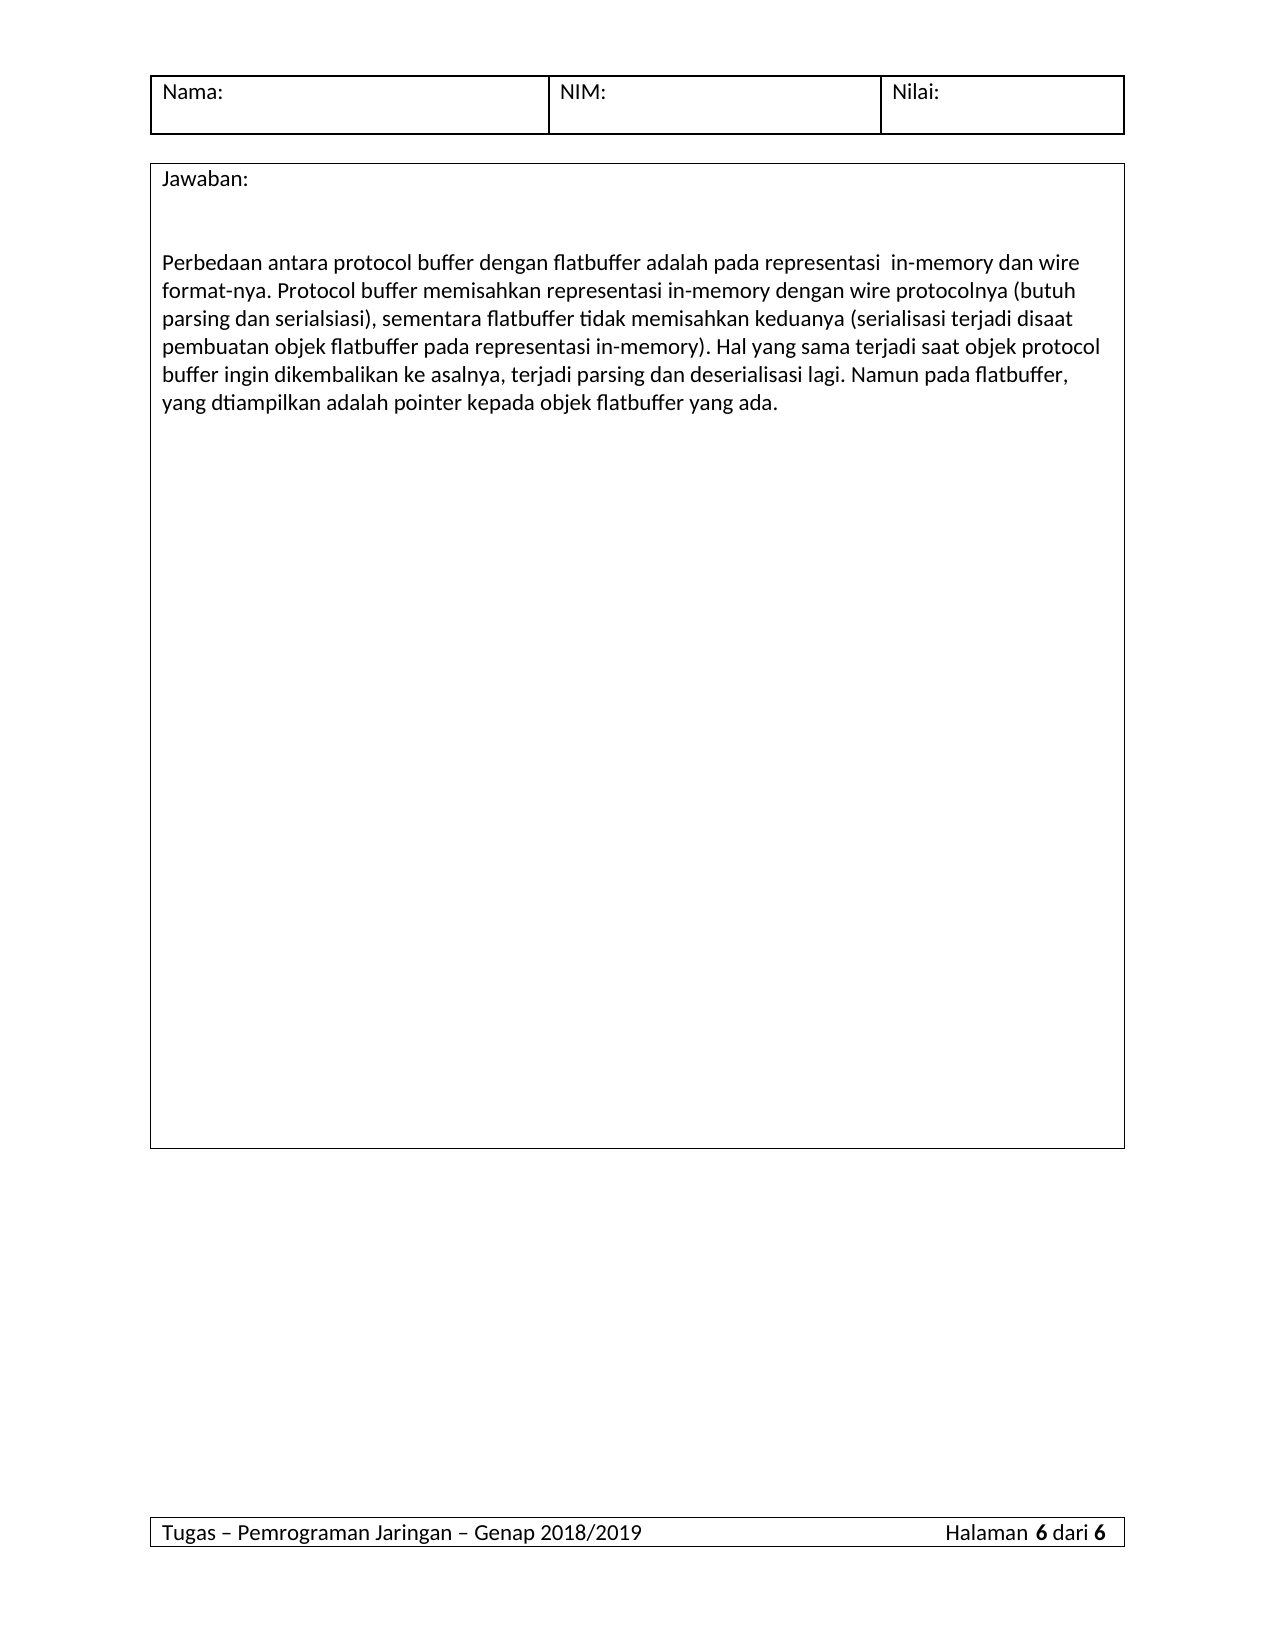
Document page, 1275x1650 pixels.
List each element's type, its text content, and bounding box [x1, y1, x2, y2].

table_cell Jawaban: Perbedaan antara protocol buffer dengan flatbuffer adalah pada representasi in-memory dan wire format-nya. Protocol buffer memisahkan representasi in-memory dengan wire protocolnya (butuh parsing dan serialsiasi), sementara flatbuffer tidak memisahkan keduanya (serialisasi terjadi disaat pembuatan objek flatbuffer pada representasi in-memory). Hal yang sama terjadi saat objek protocol buffer ingin dikembalikan ke asalnya, terjadi parsing dan deserialisasi lagi. Namun pada flatbuffer, yang dtiampilkan adalah pointer kepada objek flatbuffer yang ada. [151, 164, 1124, 1148]
